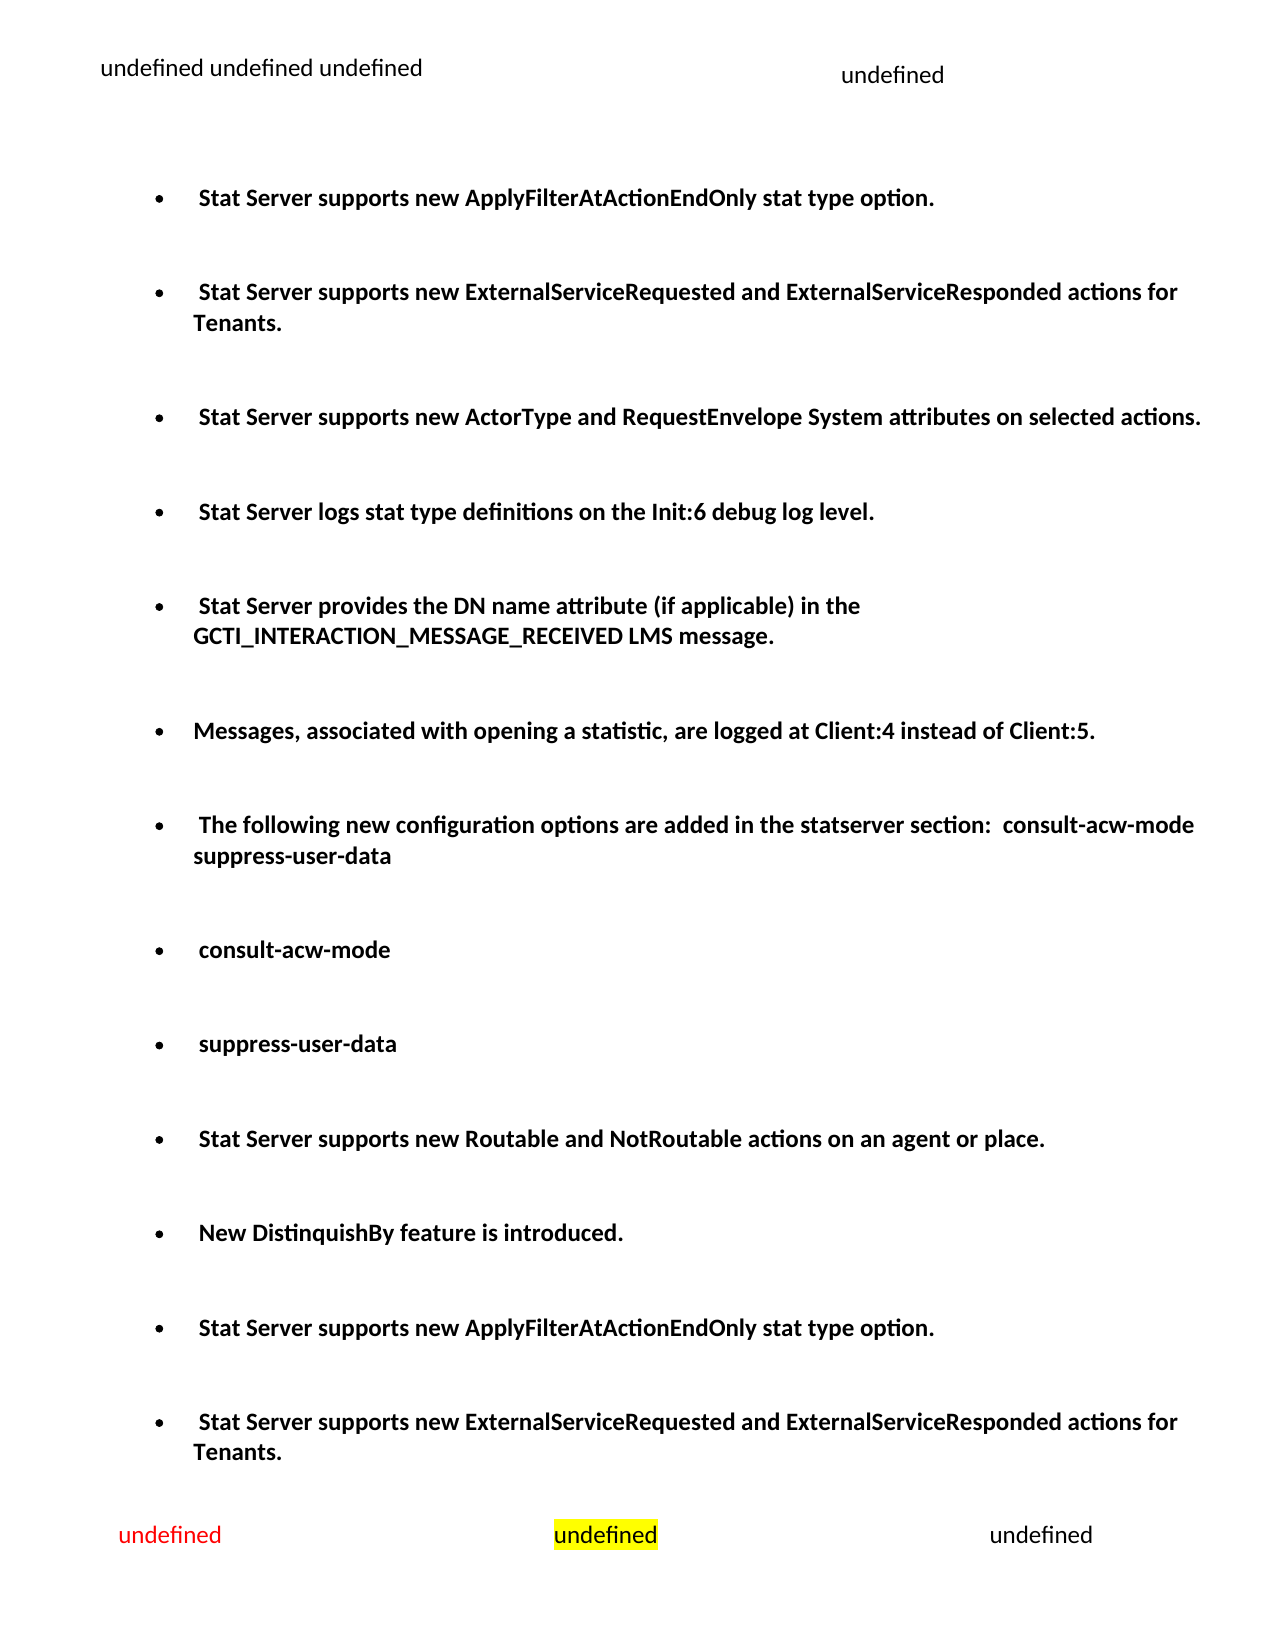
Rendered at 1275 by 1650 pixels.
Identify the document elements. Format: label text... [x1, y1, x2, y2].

list Stat Server supports new ExternalServiceRequested and ExternalServiceResponded actions for Tenants. [156, 276, 1226, 337]
list Stat Server supports new ApplyFilterAtActionEndOnly stat type option. [156, 1312, 1226, 1342]
list New DistinquishBy feature is introduced. [156, 1217, 1226, 1248]
list suppress-user-data [156, 1028, 1226, 1059]
list Stat Server provides the DN name attribute (if applicable) in the GCTI_INTERACTION_MESSAGE_RECEIVED LMS message. [156, 590, 1226, 651]
list Messages, associated with opening a statistic, are logged at Client:4 instead of Client:5. [156, 715, 1226, 745]
list Stat Server supports new ApplyFilterAtActionEndOnly stat type option. [156, 182, 1226, 212]
list The following new configuration options are added in the statserver section: consult-acw-mode suppress-user-data [156, 809, 1226, 870]
list Stat Server supports new ExternalServiceRequested and ExternalServiceResponded actions for Tenants. [156, 1406, 1226, 1467]
list consult-acw-mode [156, 934, 1226, 965]
list Stat Server logs stat type definitions on the Init:6 debug log level. [156, 496, 1226, 526]
list Stat Server supports new Routable and NotRoutable actions on an agent or place. [156, 1123, 1226, 1153]
list Stat Server supports new ActorType and RequestEnvelope System attributes on selected actions. [156, 401, 1226, 432]
